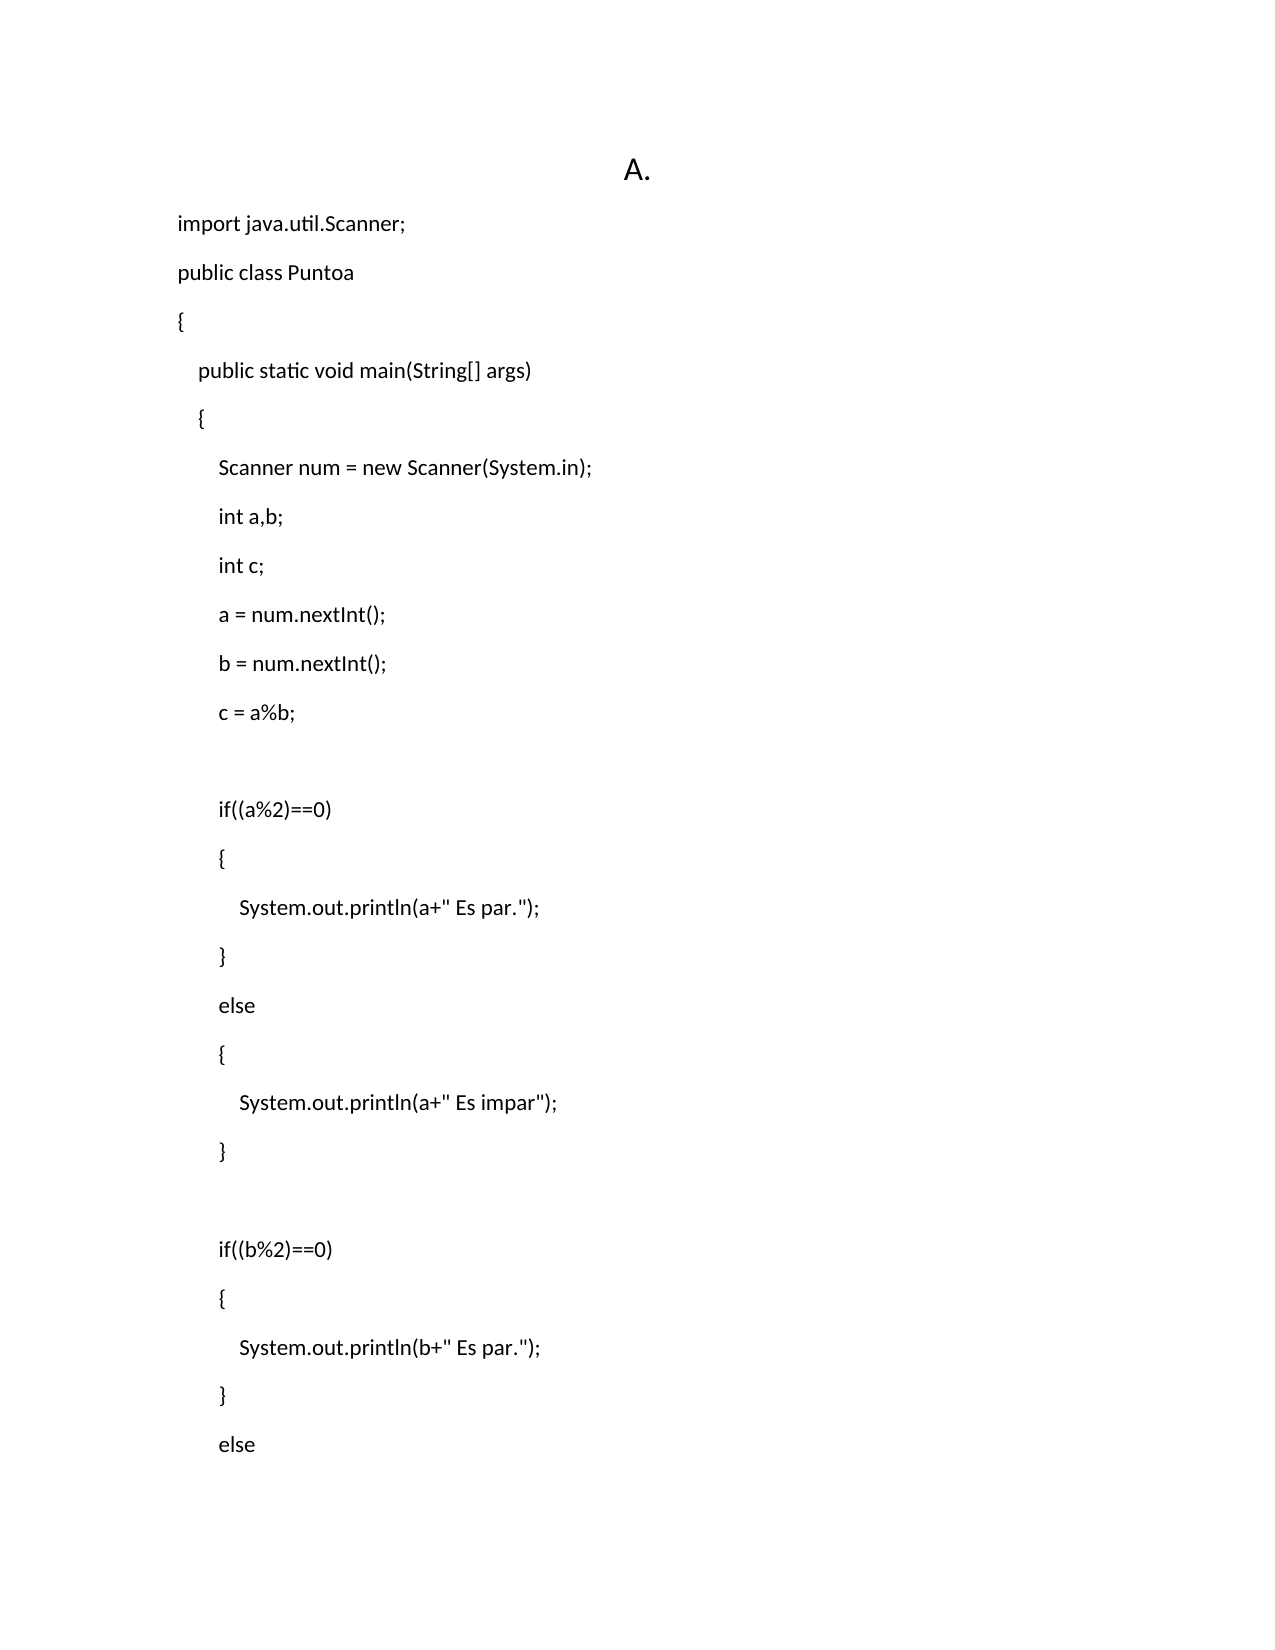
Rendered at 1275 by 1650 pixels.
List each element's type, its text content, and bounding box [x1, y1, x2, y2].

text else [177, 991, 1098, 1019]
text if((a%2)==0) [177, 795, 1098, 823]
text int a,b; [177, 502, 1098, 530]
text A. [177, 148, 1098, 188]
text if((b%2)==0) [177, 1235, 1098, 1263]
text public static void main(String[] args) [177, 356, 1098, 384]
text System.out.println(a+" Es par."); [177, 893, 1098, 921]
text } [177, 1137, 1098, 1165]
text { [177, 307, 1098, 335]
text System.out.println(b+" Es par."); [177, 1333, 1098, 1361]
text } [177, 942, 1098, 970]
text System.out.println(a+" Es impar"); [177, 1088, 1098, 1117]
text else [177, 1431, 1098, 1458]
text { [177, 404, 1098, 433]
text import java.util.Scanner; [177, 209, 1098, 237]
text Scanner num = new Scanner(System.in); [177, 453, 1098, 481]
text { [177, 1284, 1098, 1312]
text public class Puntoa [177, 258, 1098, 286]
text } [177, 1382, 1098, 1410]
text a = num.nextInt(); [177, 600, 1098, 628]
text int c; [177, 551, 1098, 579]
text c = a%b; [177, 698, 1098, 726]
text { [177, 1040, 1098, 1068]
text { [177, 844, 1098, 872]
text b = num.nextInt(); [177, 649, 1098, 677]
